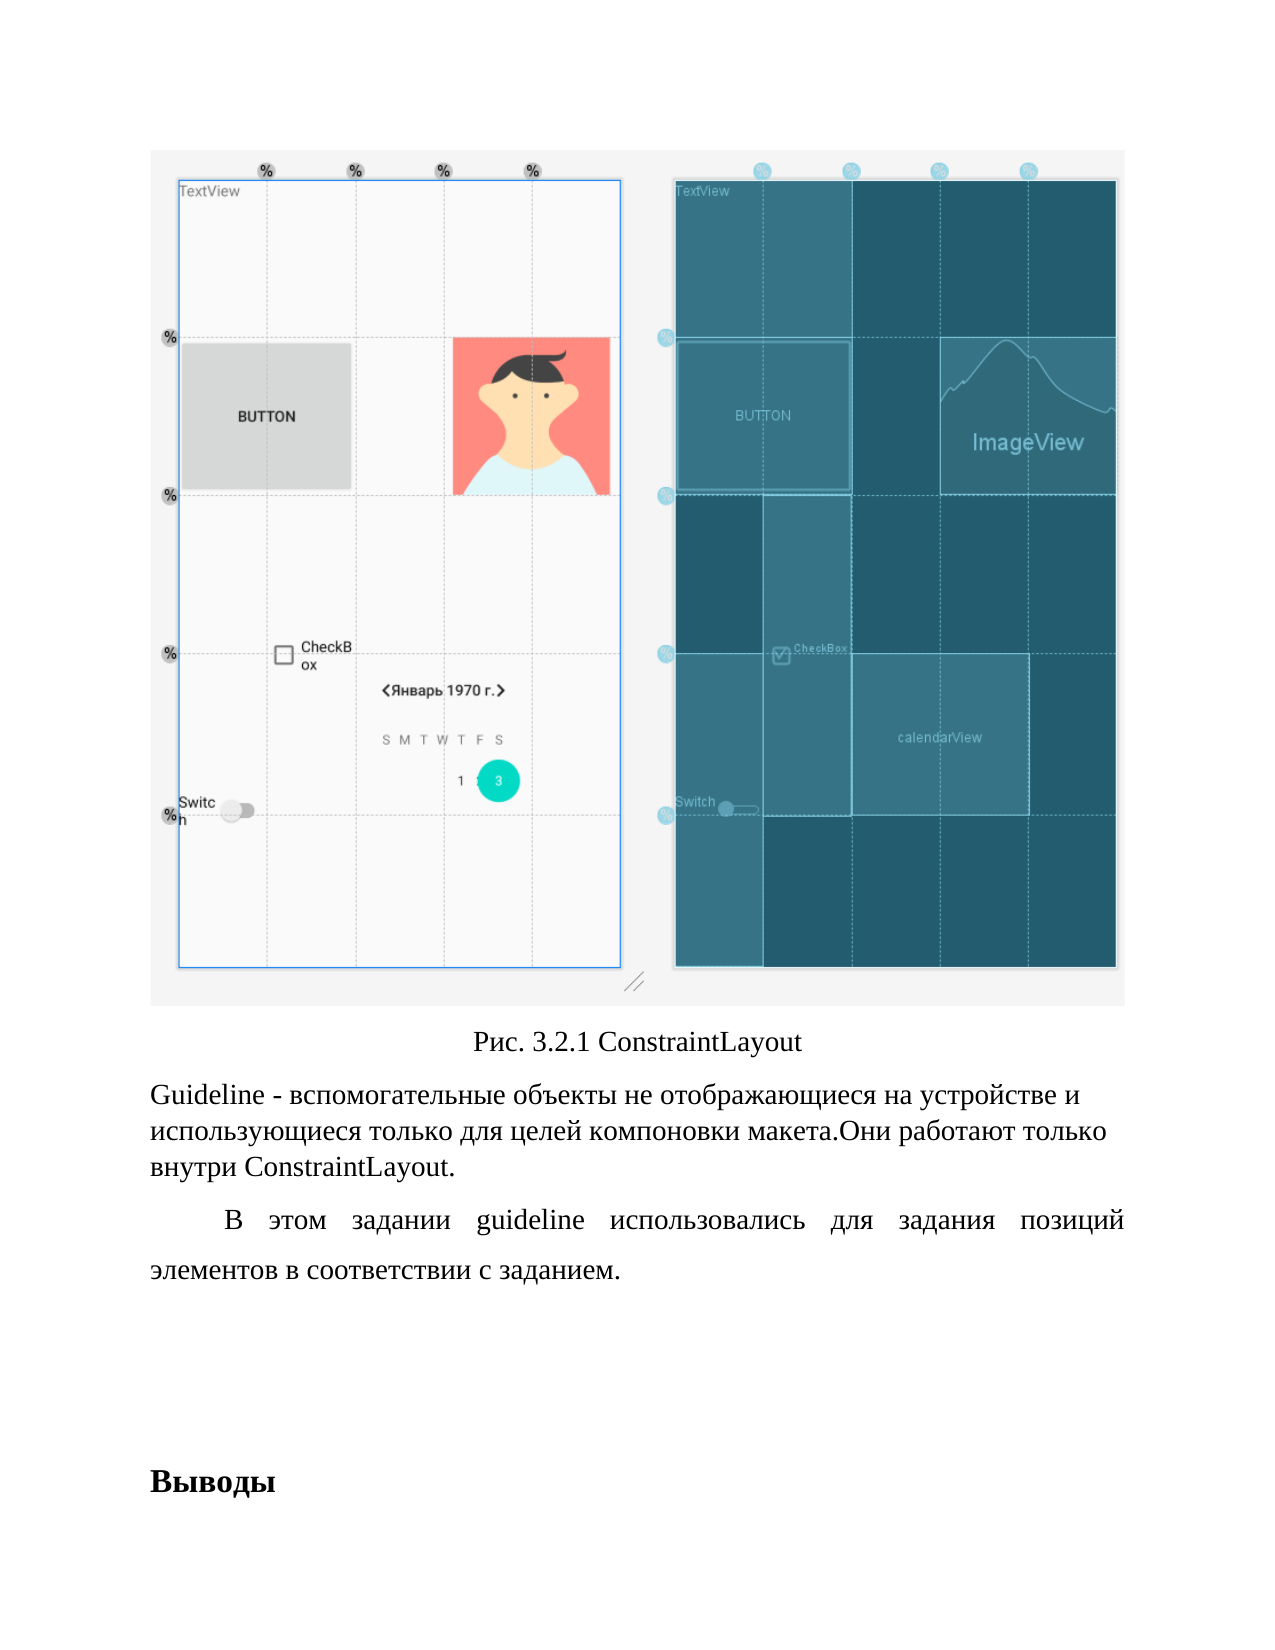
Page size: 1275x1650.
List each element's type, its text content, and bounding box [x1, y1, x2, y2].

text В этом задании guideline использовались для задания позиций элементов в соответствии с заданием. [150, 1202, 1125, 1286]
text Выводы [150, 1461, 1125, 1499]
picture [150, 150, 1125, 1006]
text Рис. 3.2.1 ConstraintLayout [150, 1024, 1125, 1058]
text Guideline - вспомогательные объекты не отображающиеся на устройстве и использующиеся только для целей компоновки макета.Они работают только внутри ConstraintLayout. [150, 1077, 1125, 1183]
